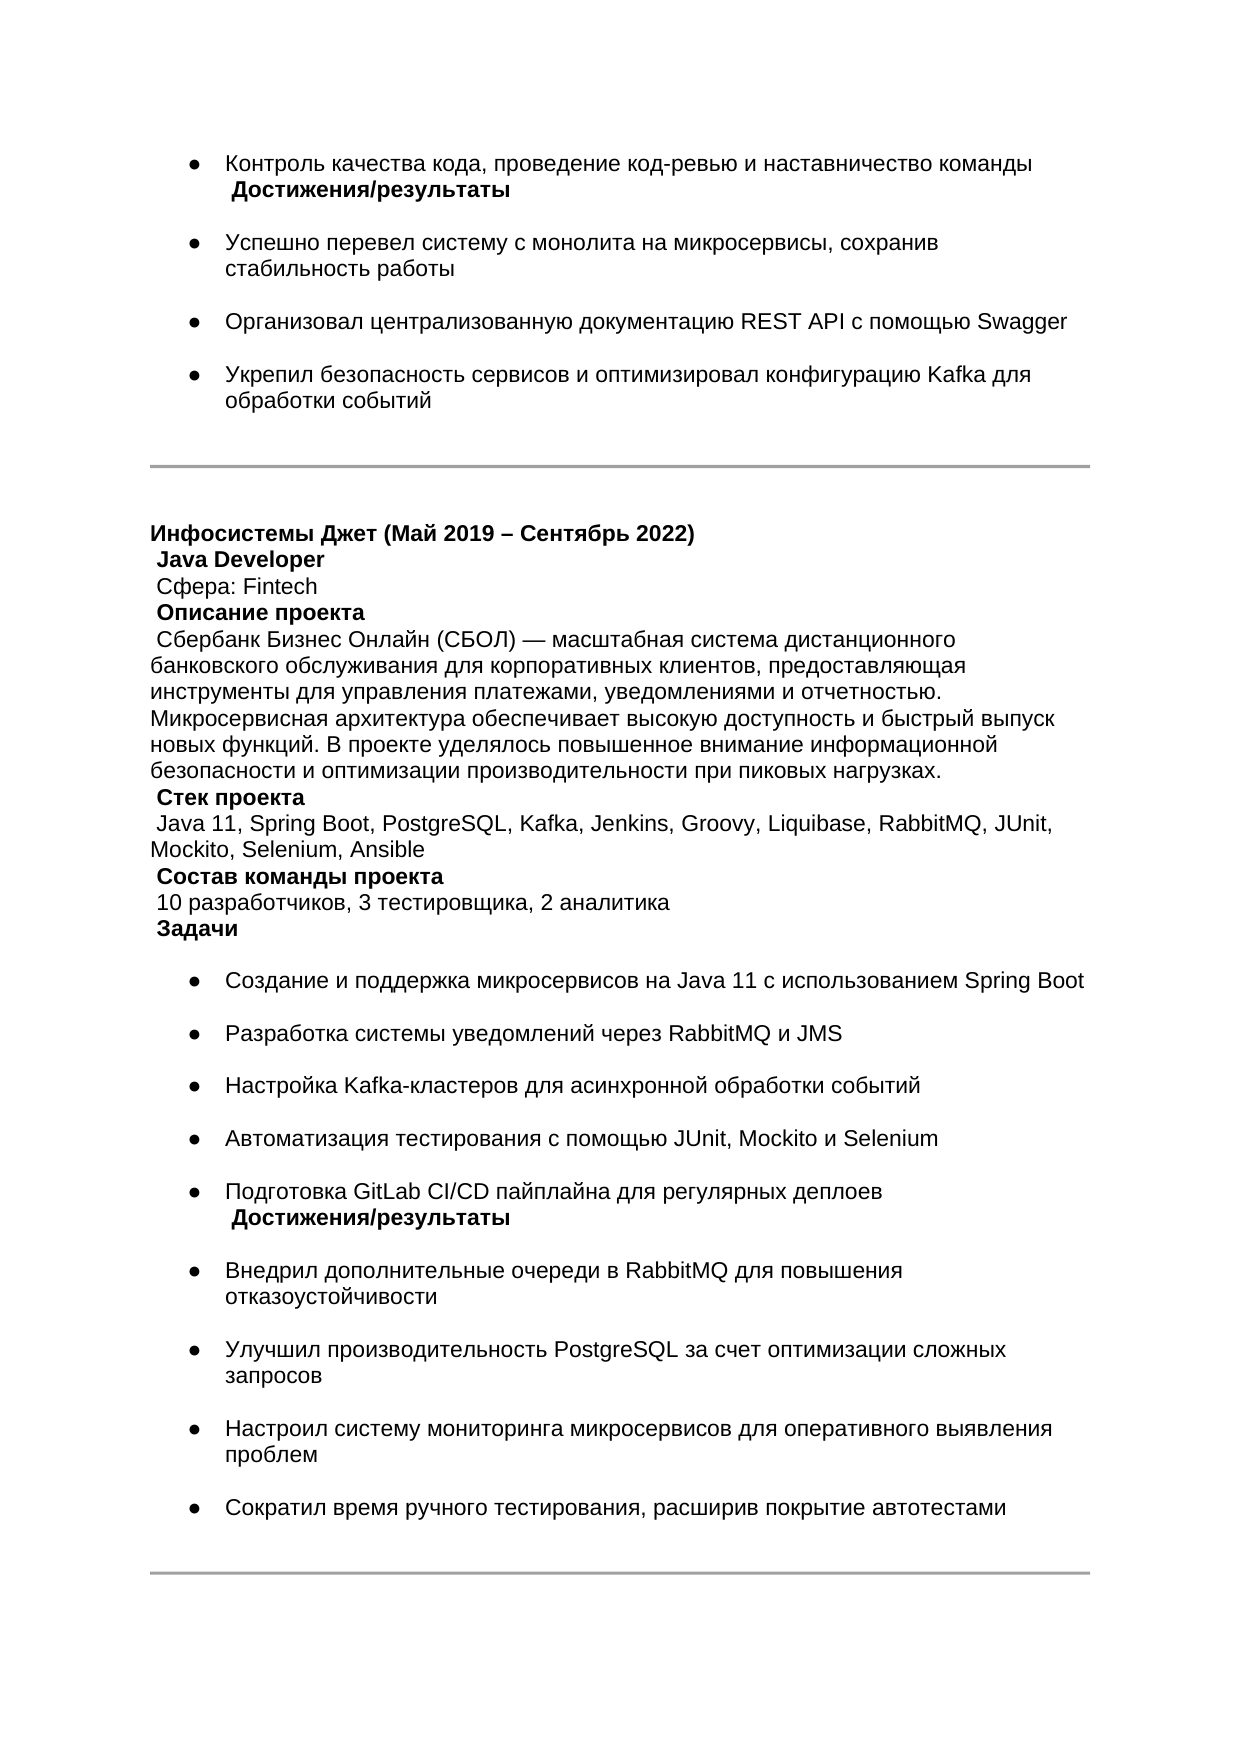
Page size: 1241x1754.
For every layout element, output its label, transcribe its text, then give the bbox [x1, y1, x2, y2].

list Настройка Kafka-кластеров для асинхронной обработки событий [187, 1072, 1090, 1125]
list Настроил систему мониторинга микросервисов для оперативного выявления проблем [187, 1415, 1090, 1494]
list Разработка системы уведомлений через RabbitMQ и JMS [187, 1019, 1090, 1072]
list Подготовка GitLab CI/CD пайплайна для регулярных деплоев Достижения/результаты [187, 1178, 1090, 1257]
text Инфосистемы Джет (Май 2019 – Сентябрь 2022) Java Developer Сфера: Fintech Описание проекта Сбербанк Бизнес Онлайн (СБОЛ) — масштабная система дистанционного банковского обслуживания для корпоративных клиентов, предоставляющая инструменты для управления платежами, уведомлениями и отчетностью. Микросервисная архитектура обеспечивает высокую доступность и быстрый выпуск новых функций. В проекте уделялось повышенное внимание информационной безопасности и оптимизации производительности при пиковых нагрузках. Стек проекта Java 11, Spring Boot, PostgreSQL, Kafka, Jenkins, Groovy, Liquibase, RabbitMQ, JUnit, Mockito, Selenium, Ansible Состав команды проекта 10 разработчиков, 3 тестировщика, 2 аналитика Задачи [150, 520, 1090, 942]
list Автоматизация тестирования с помощью JUnit, Mockito и Selenium [187, 1125, 1090, 1178]
list Организовал централизованную документацию REST API с помощью Swagger [187, 308, 1090, 361]
list Внедрил дополнительные очереди в RabbitMQ для повышения отказоустойчивости [187, 1257, 1090, 1336]
list Успешно перевел систему с монолита на микросервисы, сохранив стабильность работы [187, 229, 1090, 308]
list Сократил время ручного тестирования, расширив покрытие автотестами [187, 1494, 1090, 1547]
list Создание и поддержка микросервисов на Java 11 с использованием Spring Boot [187, 967, 1090, 1019]
list Укрепил безопасность сервисов и оптимизировал конфигурацию Kafka для обработки событий [187, 361, 1090, 440]
list Улучшил производительность PostgreSQL за счет оптимизации сложных запросов [187, 1336, 1090, 1415]
list Контроль качества кода, проведение код-ревью и наставничество команды Достижения/результаты [187, 150, 1090, 229]
